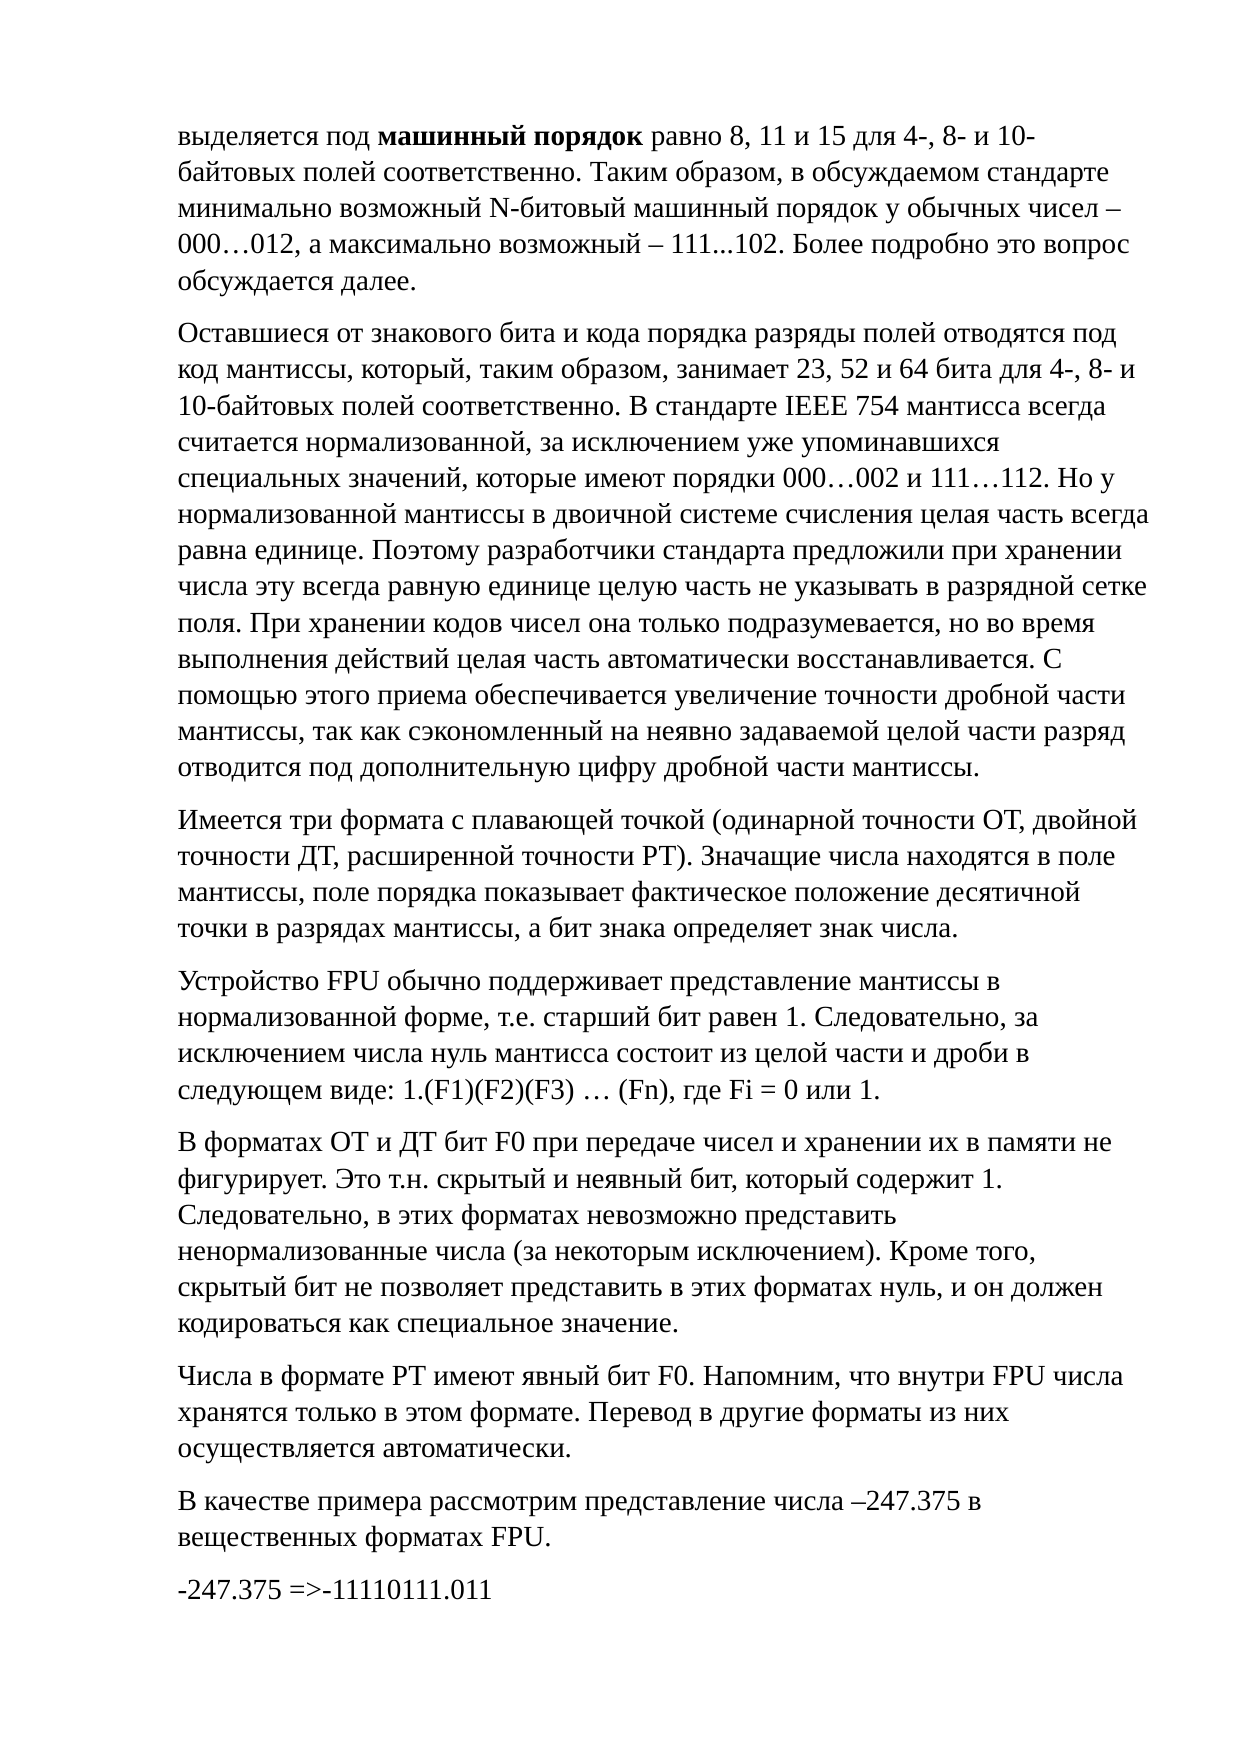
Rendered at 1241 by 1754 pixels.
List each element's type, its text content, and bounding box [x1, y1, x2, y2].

text Оставшиеся от знакового бита и кода порядка разряды полей отводятся под код мантиссы, который, таким образом, занимает 23, 52 и 64 бита для 4-, 8- и 10-байтовых полей соответственно. В стандарте IEEE 754 мантисса всегда считается нормализованной, за исключением уже упоминавшихся специальных значений, которые имеют порядки 000…002 и 111…112. Но у нормализованной мантиссы в двоичной системе счисления целая часть всегда равна единице. Поэтому разработчики стандарта предложили при хранении числа эту всегда равную единице целую часть не указывать в разрядной сетке поля. При хранении кодов чисел она только подразумевается, но во время выполнения действий целая часть автоматически восстанавливается. С помощью этого приема обеспечивается увеличение точности дробной части мантиссы, так как сэкономленный на неявно задаваемой целой части разряд отводится под дополнительную цифру дробной части мантиссы. [177, 316, 1152, 783]
text Устройство FPU обычно поддерживает представление мантиссы в нормализованной форме, т.е. старший бит равен 1. Следовательно, за исключением числа нуль мантисса состоит из целой части и дроби в следующем виде: 1.(F1)(F2)(F3) … (Fn), где Fi = 0 или 1. [177, 963, 1152, 1105]
text -247.375 =>-11110111.011 [177, 1572, 1152, 1606]
text Числа в формате РТ имеют явный бит F0. Напомним, что внутри FPU числа хранятся только в этом формате. Перевод в другие форматы из них осуществляется автоматически. [177, 1358, 1152, 1464]
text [177, 118, 1152, 296]
text В форматах ОТ и ДТ бит F0 при передаче чисел и хранении их в памяти не фигурирует. Это т.н. скрытый и неявный бит, который содержит 1. Следовательно, в этих форматах невозможно представить ненормализованные числа (за некоторым исключением). Кроме того, скрытый бит не позволяет представить в этих форматах нуль, и он должен кодироваться как специальное значение. [177, 1124, 1152, 1339]
text Имеется три формата с плавающей точкой (одинарной точности ОТ, двойной точности ДТ, расширенной точности РТ). Значащие числа находятся в поле мантиссы, поле порядка показывает фактическое положение десятичной точки в разрядах мантиссы, а бит знака определяет знак числа. [177, 802, 1152, 944]
text В качестве примера рассмотрим представление числа –247.375 в вещественных форматах FPU. [177, 1483, 1152, 1553]
